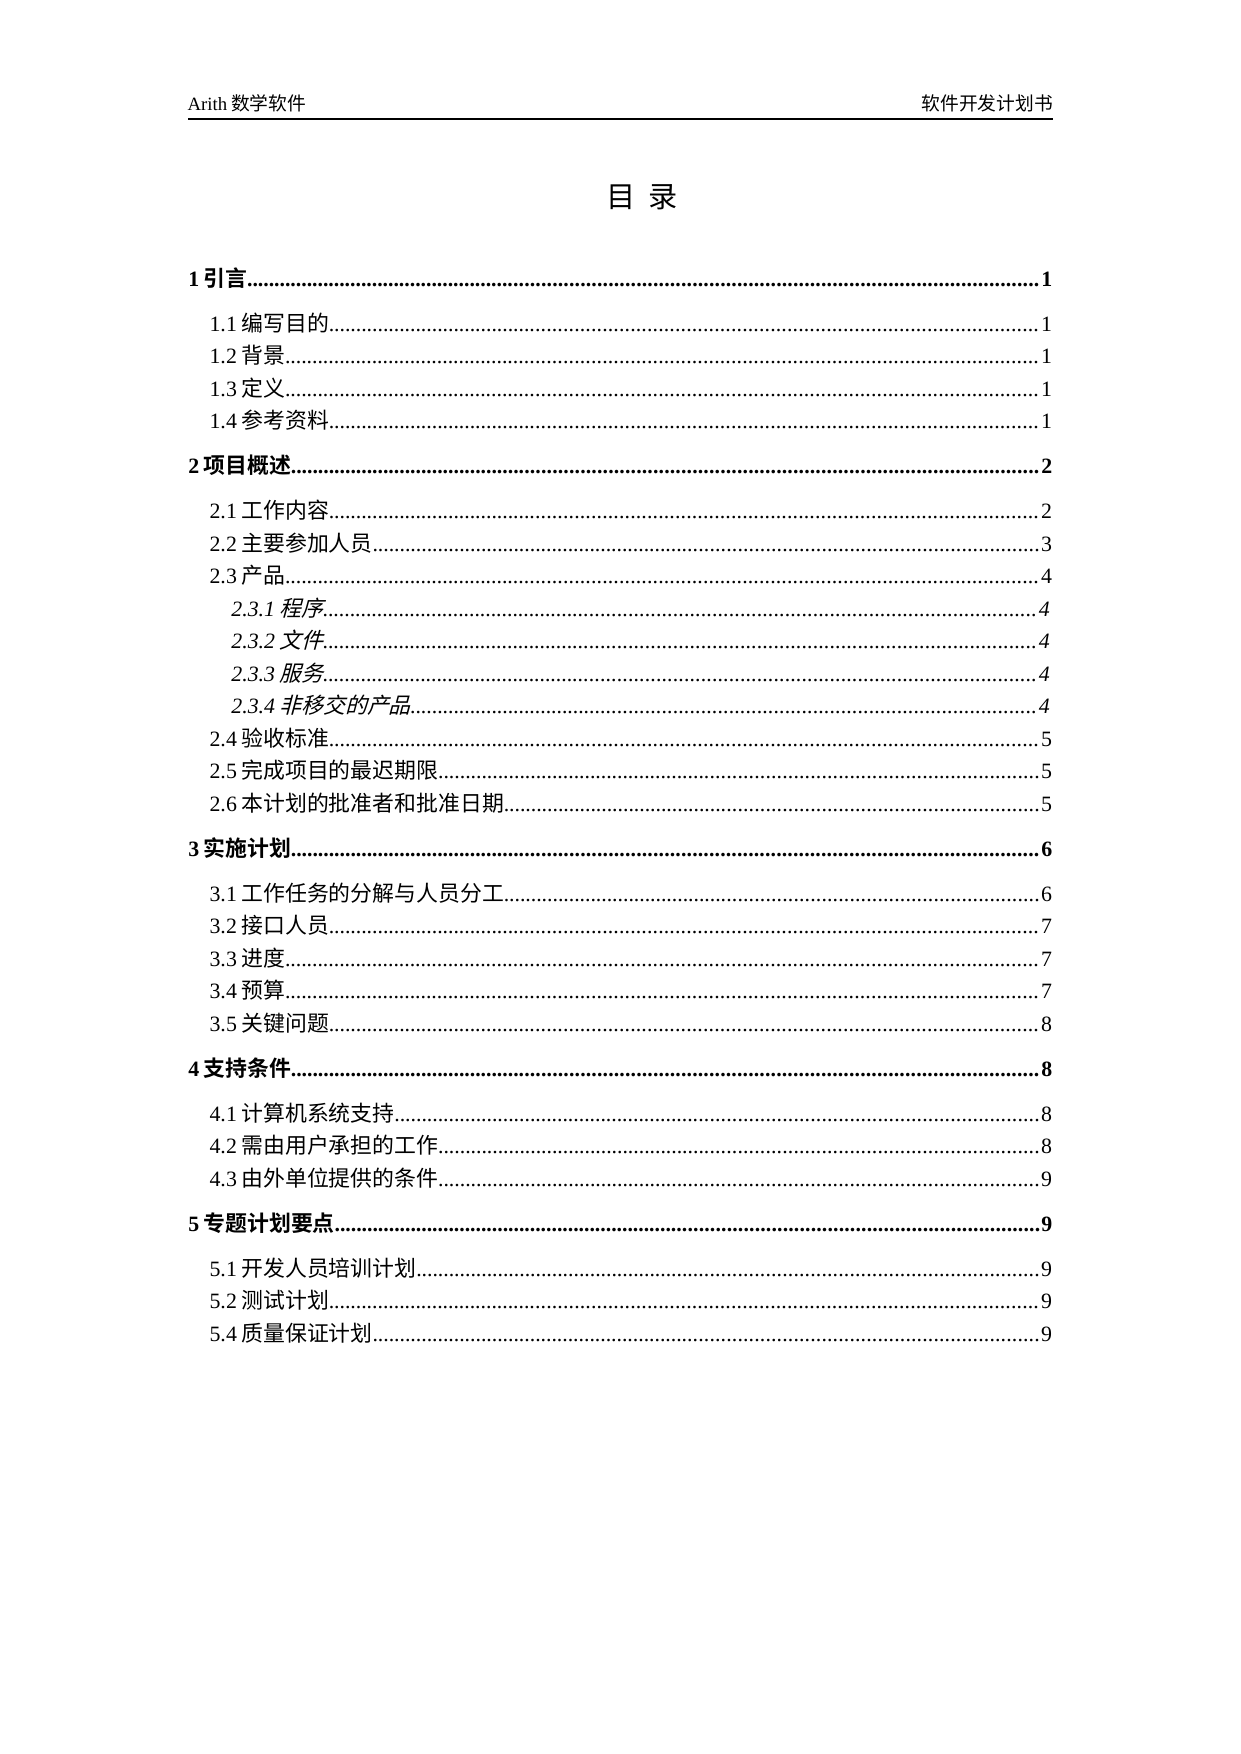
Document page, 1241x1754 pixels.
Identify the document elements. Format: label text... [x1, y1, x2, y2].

text 目 录 [231, 162, 1053, 227]
text 3.3进度 7 [209, 941, 1053, 973]
text 5.4质量保证计划 9 [209, 1316, 1053, 1348]
text 3.5关键问题 8 [209, 1006, 1053, 1038]
text 4.3由外单位提供的条件 9 [209, 1161, 1053, 1193]
text 1.3定义 1 [209, 371, 1053, 403]
text 2项目概述 2 [187, 448, 1053, 481]
text 2.3产品 4 [209, 558, 1053, 591]
text 1.4参考资料 1 [209, 403, 1053, 436]
text 3.1工作任务的分解与人员分工 6 [209, 876, 1053, 908]
text 2.5完成项目的最迟期限 5 [209, 753, 1053, 786]
text 1.2背景 1 [209, 338, 1053, 371]
text 2.4验收标准 5 [209, 721, 1053, 753]
text 5.1开发人员培训计划 9 [209, 1251, 1053, 1283]
text 3.2接口人员 7 [209, 908, 1053, 941]
text 2.3.3服务 4 [231, 656, 1053, 688]
text 1.1编写目的 1 [209, 306, 1053, 338]
text 1引言 1 [187, 261, 1053, 293]
text 3实施计划 6 [187, 831, 1053, 863]
text 5.2测试计划 9 [209, 1283, 1053, 1316]
text 2.3.4非移交的产品 4 [231, 688, 1053, 721]
text 2.2主要参加人员 3 [209, 526, 1053, 558]
text 2.3.2文件 4 [231, 623, 1053, 656]
text 5专题计划要点 9 [187, 1206, 1053, 1238]
text 3.4预算 7 [209, 973, 1053, 1006]
text 4支持条件 8 [187, 1051, 1053, 1083]
text 2.1工作内容 2 [209, 493, 1053, 526]
text 2.3.1程序 4 [231, 591, 1053, 623]
text 2.6本计划的批准者和批准日期 5 [209, 786, 1053, 818]
text 4.2需由用户承担的工作 8 [209, 1128, 1053, 1161]
text 4.1计算机系统支持 8 [209, 1096, 1053, 1128]
